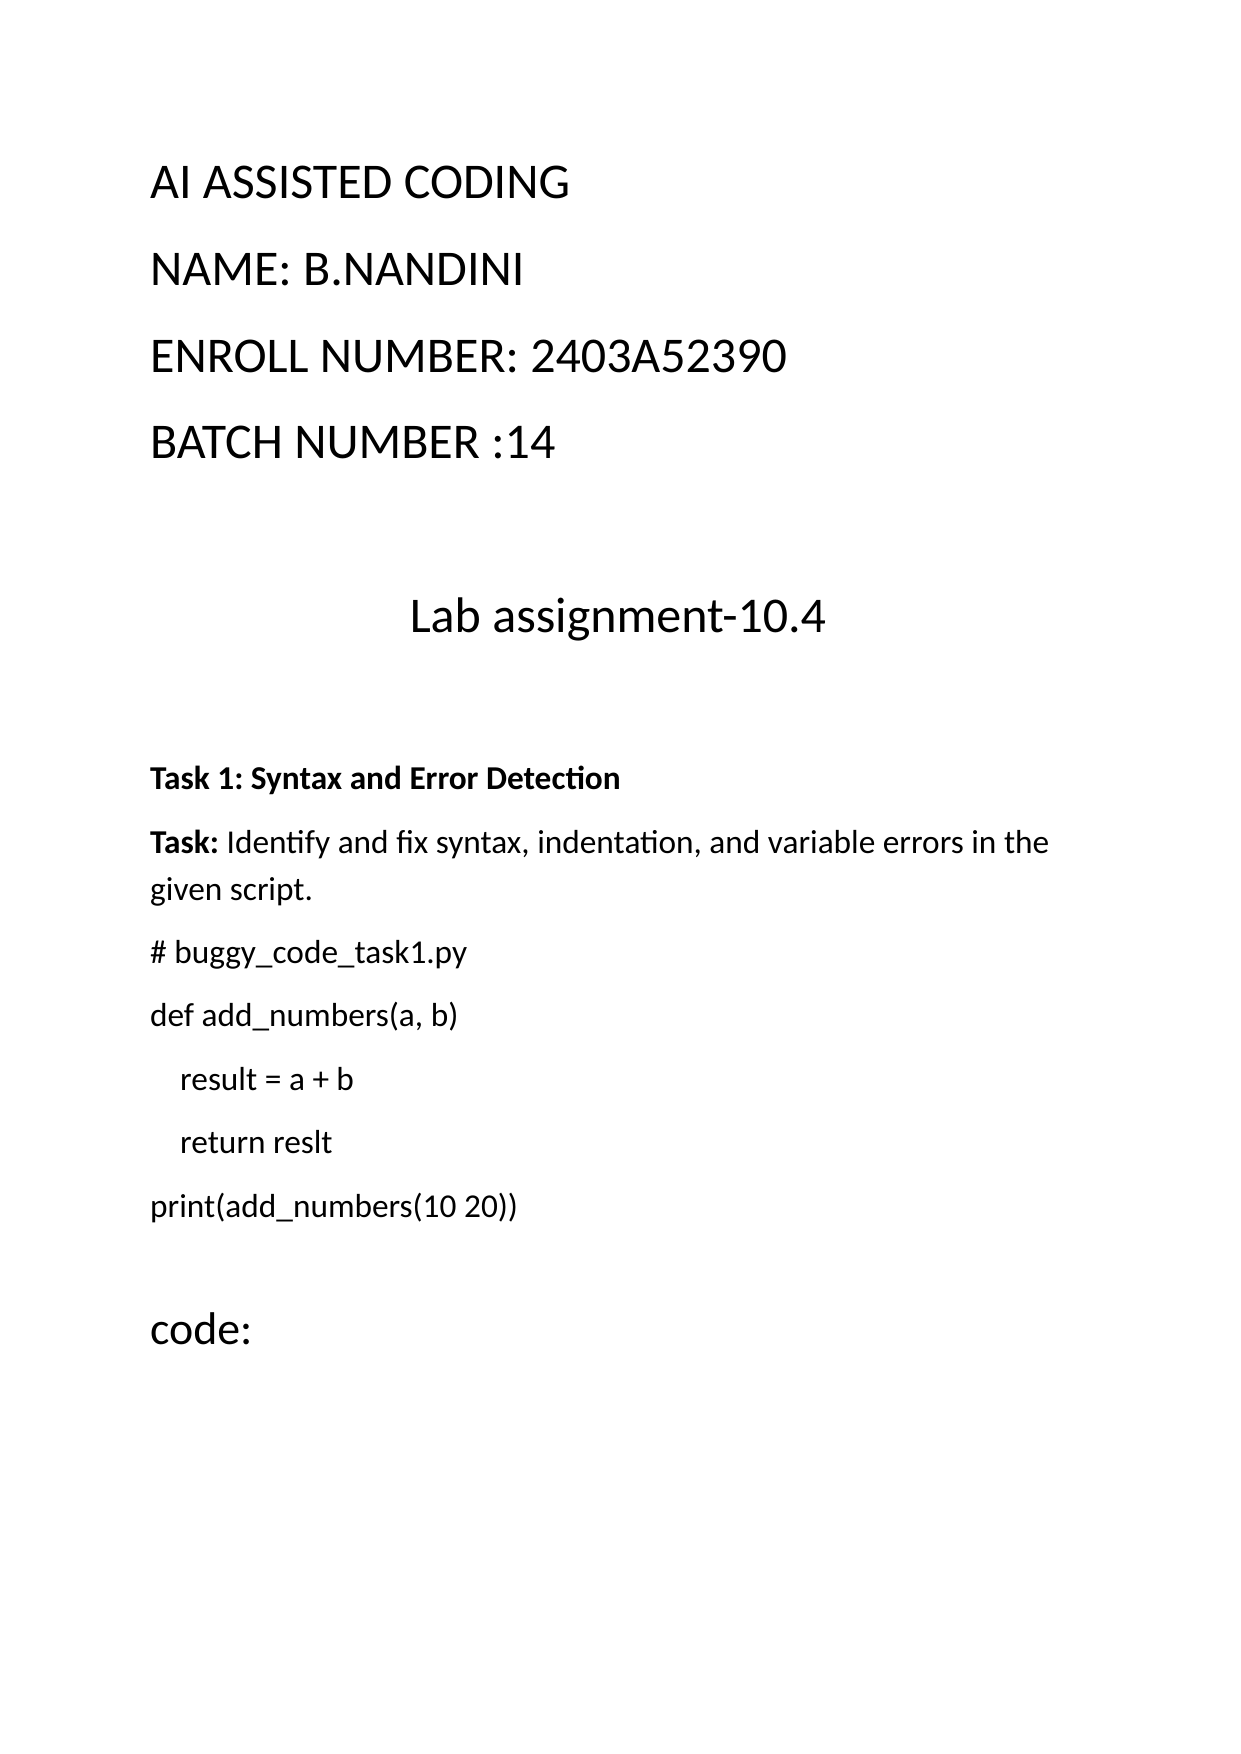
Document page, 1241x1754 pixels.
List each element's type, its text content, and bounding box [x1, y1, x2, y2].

text code: [150, 1300, 1090, 1356]
text BATCH NUMBER :14 [150, 410, 1090, 471]
text # buggy_code_task1.py [150, 931, 1090, 972]
text NAME: B.NANDINI [150, 237, 1090, 298]
text AI ASSISTED CODING [150, 150, 1090, 211]
text result = a + b [150, 1058, 1090, 1099]
text print(add_numbers(10 20)) [150, 1185, 1090, 1226]
text def add_numbers(a, b) [150, 994, 1090, 1035]
text Lab assignment-10.4 [150, 584, 1090, 645]
text ENROLL NUMBER: 2403A52390 [150, 323, 1090, 384]
text return reslt [150, 1121, 1090, 1162]
text Task 1: Syntax and Error Detection [150, 757, 1090, 798]
text Task: Identify and fix syntax, indentation, and variable errors in the given script. [150, 821, 1090, 908]
